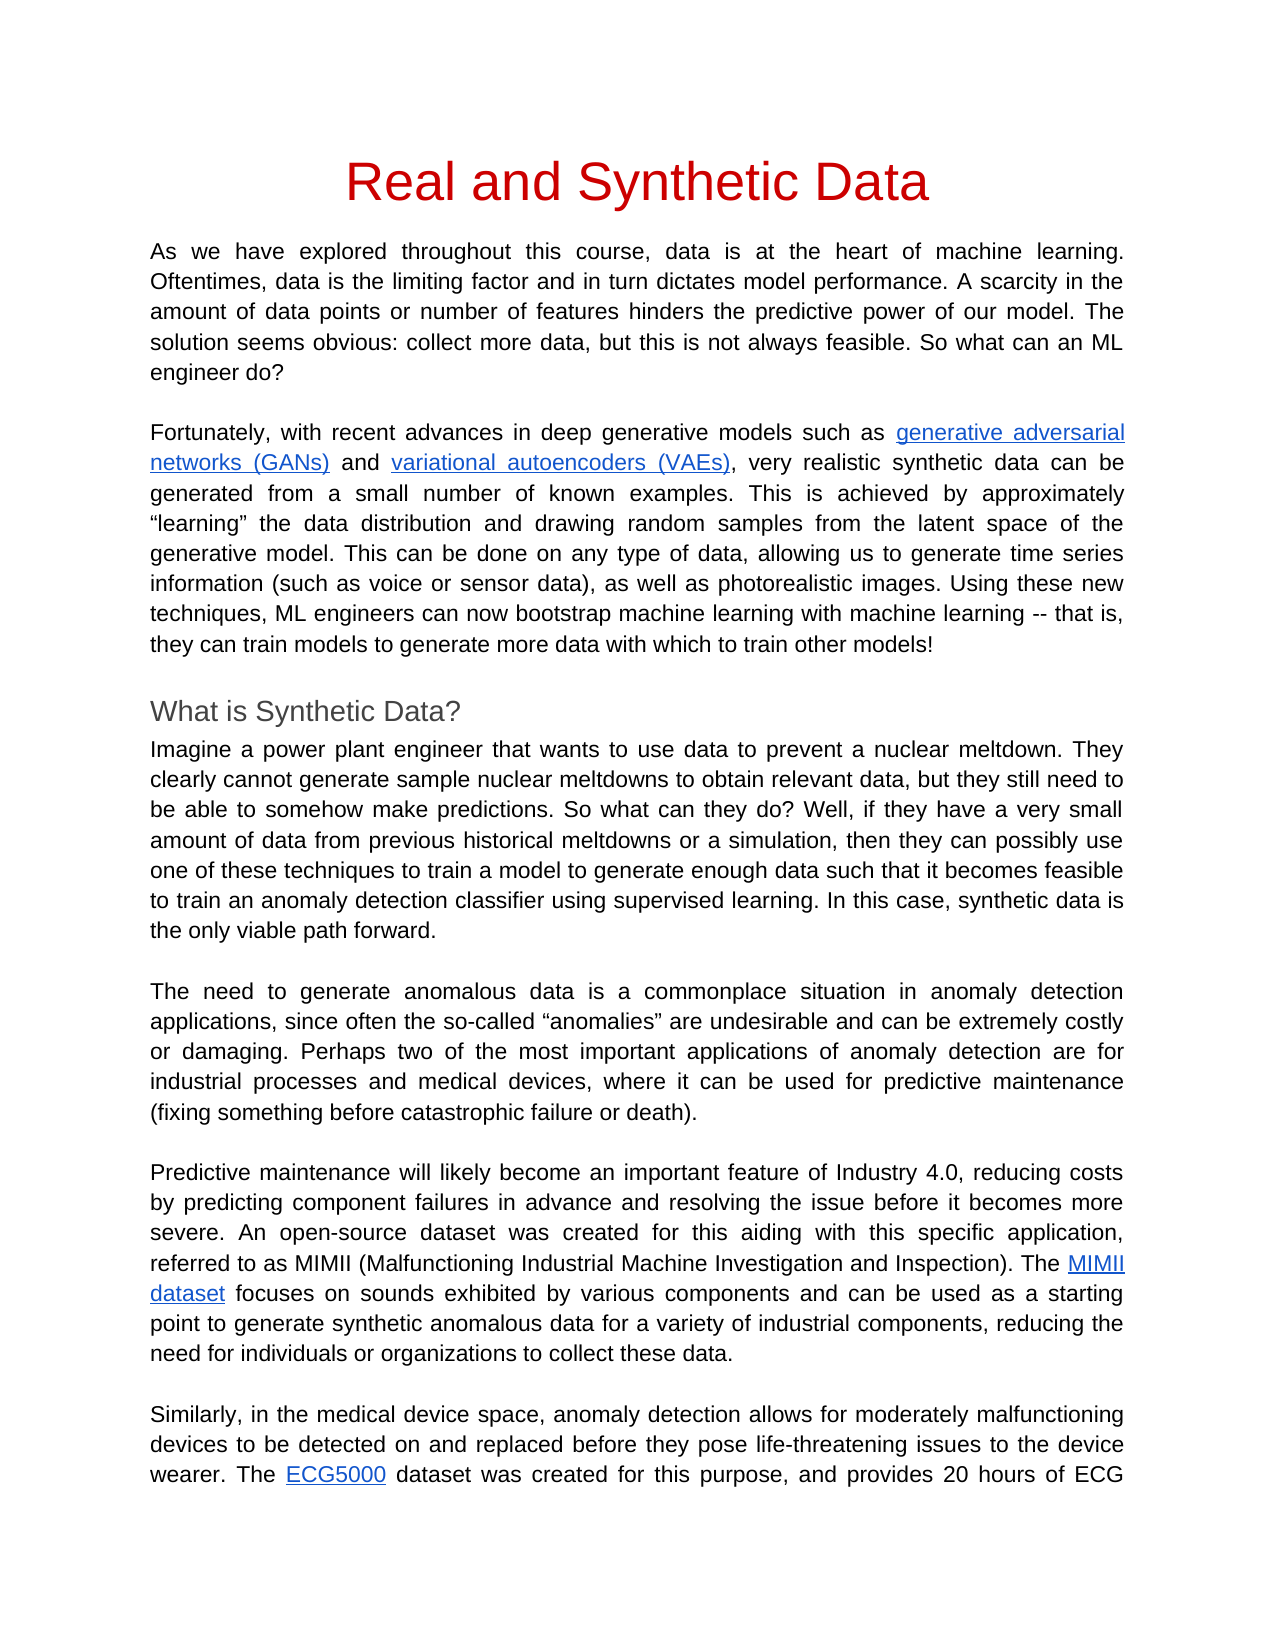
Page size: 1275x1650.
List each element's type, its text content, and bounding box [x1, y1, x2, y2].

subtitle What is Synthetic Data? [150, 694, 1125, 728]
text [150, 1401, 1125, 1487]
text As we have explored throughout this course, data is at the heart of machine learning. Oftentimes, data is the limiting factor and in turn dictates model performance. A scarcity in the amount of data points or number of features hinders the predictive power of our model. The solution seems obvious: collect more data, but this is not always feasible. So what can an ML engineer do? [150, 238, 1125, 385]
text The need to generate anomalous data is a commonplace situation in anomaly detection applications, since often the so-called “anomalies” are undesirable and can be extremely costly or damaging. Perhaps two of the most important applications of anomaly detection are for industrial processes and medical devices, where it can be used for predictive maintenance (fixing something before catastrophic failure or death). [150, 978, 1125, 1125]
text Fortunately, with recent advances in deep generative models such as generative adversarial networks (GANs) and variational autoencoders (VAEs), very realistic synthetic data can be generated from a small number of known examples. This is achieved by approximately “learning” the data distribution and drawing random samples from the latent space of the generative model. This can be done on any type of data, allowing us to generate time series information (such as voice or sensor data), as well as photorealistic images. Using these new techniques, ML engineers can now bootstrap machine learning with machine learning -- that is, they can train models to generate more data with which to train other models! [150, 419, 1125, 657]
text Predictive maintenance will likely become an important feature of Industry 4.0, reducing costs by predicting component failures in advance and resolving the issue before it becomes more severe. An open-source dataset was created for this aiding with this specific application, referred to as MIMII (Malfunctioning Industrial Machine Investigation and Inspection). The MIMII dataset focuses on sounds exhibited by various components and can be used as a starting point to generate synthetic anomalous data for a variety of industrial components, reducing the need for individuals or organizations to collect these data. [150, 1159, 1125, 1366]
text Imagine a power plant engineer that wants to use data to prevent a nuclear meltdown. They clearly cannot generate sample nuclear meltdowns to obtain relevant data, but they still need to be able to somehow make predictions. So what can they do? Well, if they have a very small amount of data from previous historical meltdowns or a simulation, then they can possibly use one of these techniques to train a model to generate enough data such that it becomes feasible to train an anomaly detection classifier using supervised learning. In this case, synthetic data is the only viable path forward. [150, 736, 1125, 943]
title Real and Synthetic Data [150, 150, 1125, 212]
